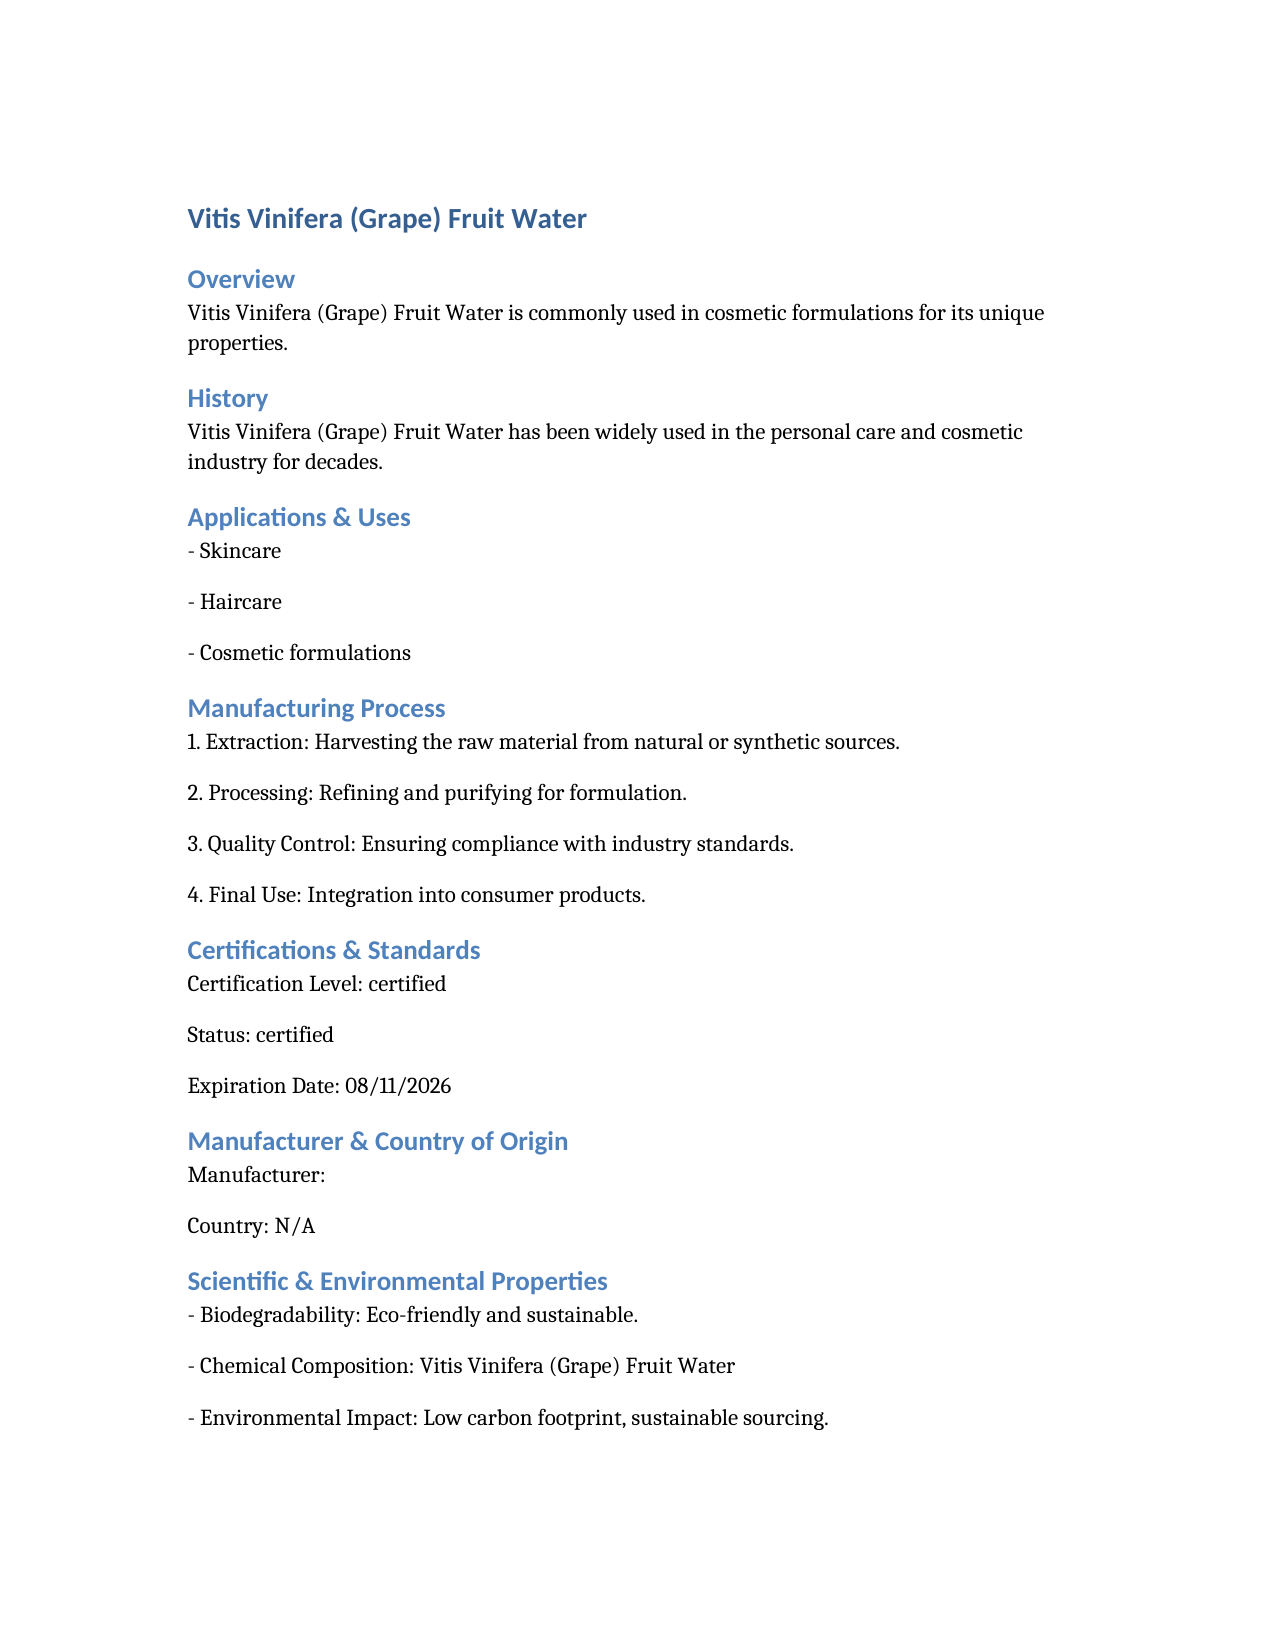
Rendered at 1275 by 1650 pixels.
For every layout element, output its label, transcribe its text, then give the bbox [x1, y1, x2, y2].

subtitle History [187, 381, 1087, 414]
subtitle Vitis Vinifera (Grape) Fruit Water [187, 200, 1087, 236]
text 4. Final Use: Integration into consumer products. [187, 882, 1087, 908]
text - Haircare [187, 589, 1087, 615]
text - Chemical Composition: Vitis Vinifera (Grape) Fruit Water [187, 1353, 1087, 1379]
text Vitis Vinifera (Grape) Fruit Water is commonly used in cosmetic formulations for its unique properties. [187, 300, 1087, 356]
text Country: N/A [187, 1213, 1087, 1239]
subtitle Certifications & Standards [187, 933, 1087, 966]
text Manufacturer: [187, 1162, 1087, 1188]
text - Biodegradability: Eco-friendly and sustainable. [187, 1302, 1087, 1328]
text - Cosmetic formulations [187, 640, 1087, 666]
subtitle Scientific & Environmental Properties [187, 1264, 1087, 1297]
text Certification Level: certified [187, 971, 1087, 997]
text Vitis Vinifera (Grape) Fruit Water has been widely used in the personal care and cosmetic industry for decades. [187, 419, 1087, 475]
text - Environmental Impact: Low carbon footprint, sustainable sourcing. [187, 1404, 1087, 1431]
subtitle Manufacturer & Country of Origin [187, 1124, 1087, 1157]
subtitle Overview [187, 262, 1087, 295]
text 1. Extraction: Harvesting the raw material from natural or synthetic sources. [187, 729, 1087, 755]
text 3. Quality Control: Ensuring compliance with industry standards. [187, 831, 1087, 857]
text Expiration Date: 08/11/2026 [187, 1073, 1087, 1099]
text 2. Processing: Refining and purifying for formulation. [187, 780, 1087, 806]
text - Skincare [187, 538, 1087, 564]
subtitle Manufacturing Process [187, 691, 1087, 724]
text Status: certified [187, 1022, 1087, 1048]
subtitle Applications & Uses [187, 500, 1087, 533]
